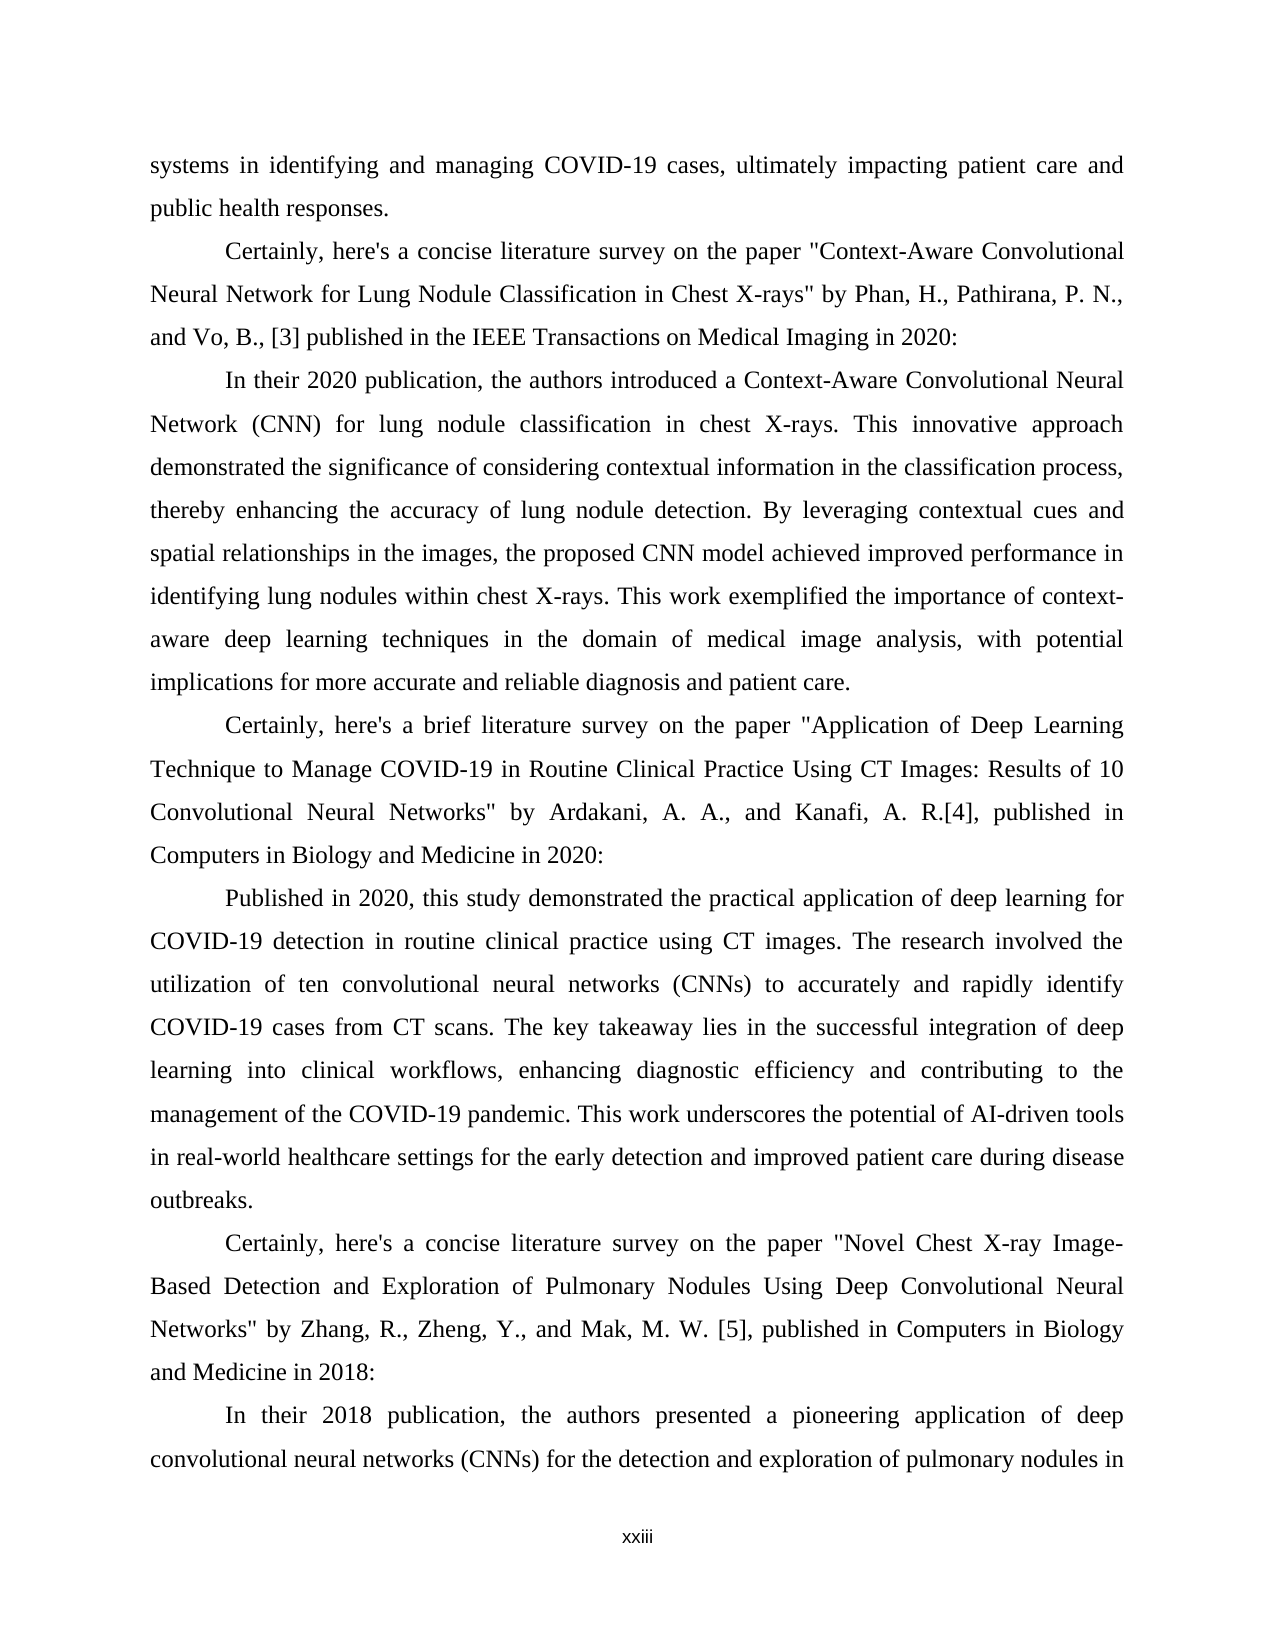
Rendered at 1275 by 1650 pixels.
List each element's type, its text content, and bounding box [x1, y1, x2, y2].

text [150, 1401, 1125, 1472]
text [150, 150, 1125, 222]
text Certainly, here's a concise literature survey on the paper "Novel Chest X-ray Image-Based Detection and Exploration of Pulmonary Nodules Using Deep Convolutional Neural Networks" by Zhang, R., Zheng, Y., and Mak, M. W. [5], published in Computers in Biology and Medicine in 2018: [150, 1228, 1125, 1386]
text Certainly, here's a brief literature survey on the paper "Application of Deep Learning Technique to Manage COVID-19 in Routine Clinical Practice Using CT Images: Results of 10 Convolutional Neural Networks" by Ardakani, A. A., and Kanafi, A. R.[4], published in Computers in Biology and Medicine in 2020: [150, 711, 1125, 869]
text Certainly, here's a concise literature survey on the paper "Context-Aware Convolutional Neural Network for Lung Nodule Classification in Chest X-rays" by Phan, H., Pathirana, P. N., and Vo, B., [3] published in the IEEE Transactions on Medical Imaging in 2020: [150, 236, 1125, 351]
text In their 2020 publication, the authors introduced a Context-Aware Convolutional Neural Network (CNN) for lung nodule classification in chest X-rays. This innovative approach demonstrated the significance of considering contextual information in the classification process, thereby enhancing the accuracy of lung nodule detection. By leveraging contextual cues and spatial relationships in the images, the proposed CNN model achieved improved performance in identifying lung nodules within chest X-rays. This work exemplified the importance of context-aware deep learning techniques in the domain of medical image analysis, with potential implications for more accurate and reliable diagnosis and patient care. [150, 366, 1125, 696]
text Published in 2020, this study demonstrated the practical application of deep learning for COVID-19 detection in routine clinical practice using CT images. The research involved the utilization of ten convolutional neural networks (CNNs) to accurately and rapidly identify COVID-19 cases from CT scans. The key takeaway lies in the successful integration of deep learning into clinical workflows, enhancing diagnostic efficiency and contributing to the management of the COVID-19 pandemic. This work underscores the potential of AI-driven tools in real-world healthcare settings for the early detection and improved patient care during disease outbreaks. [150, 883, 1125, 1214]
